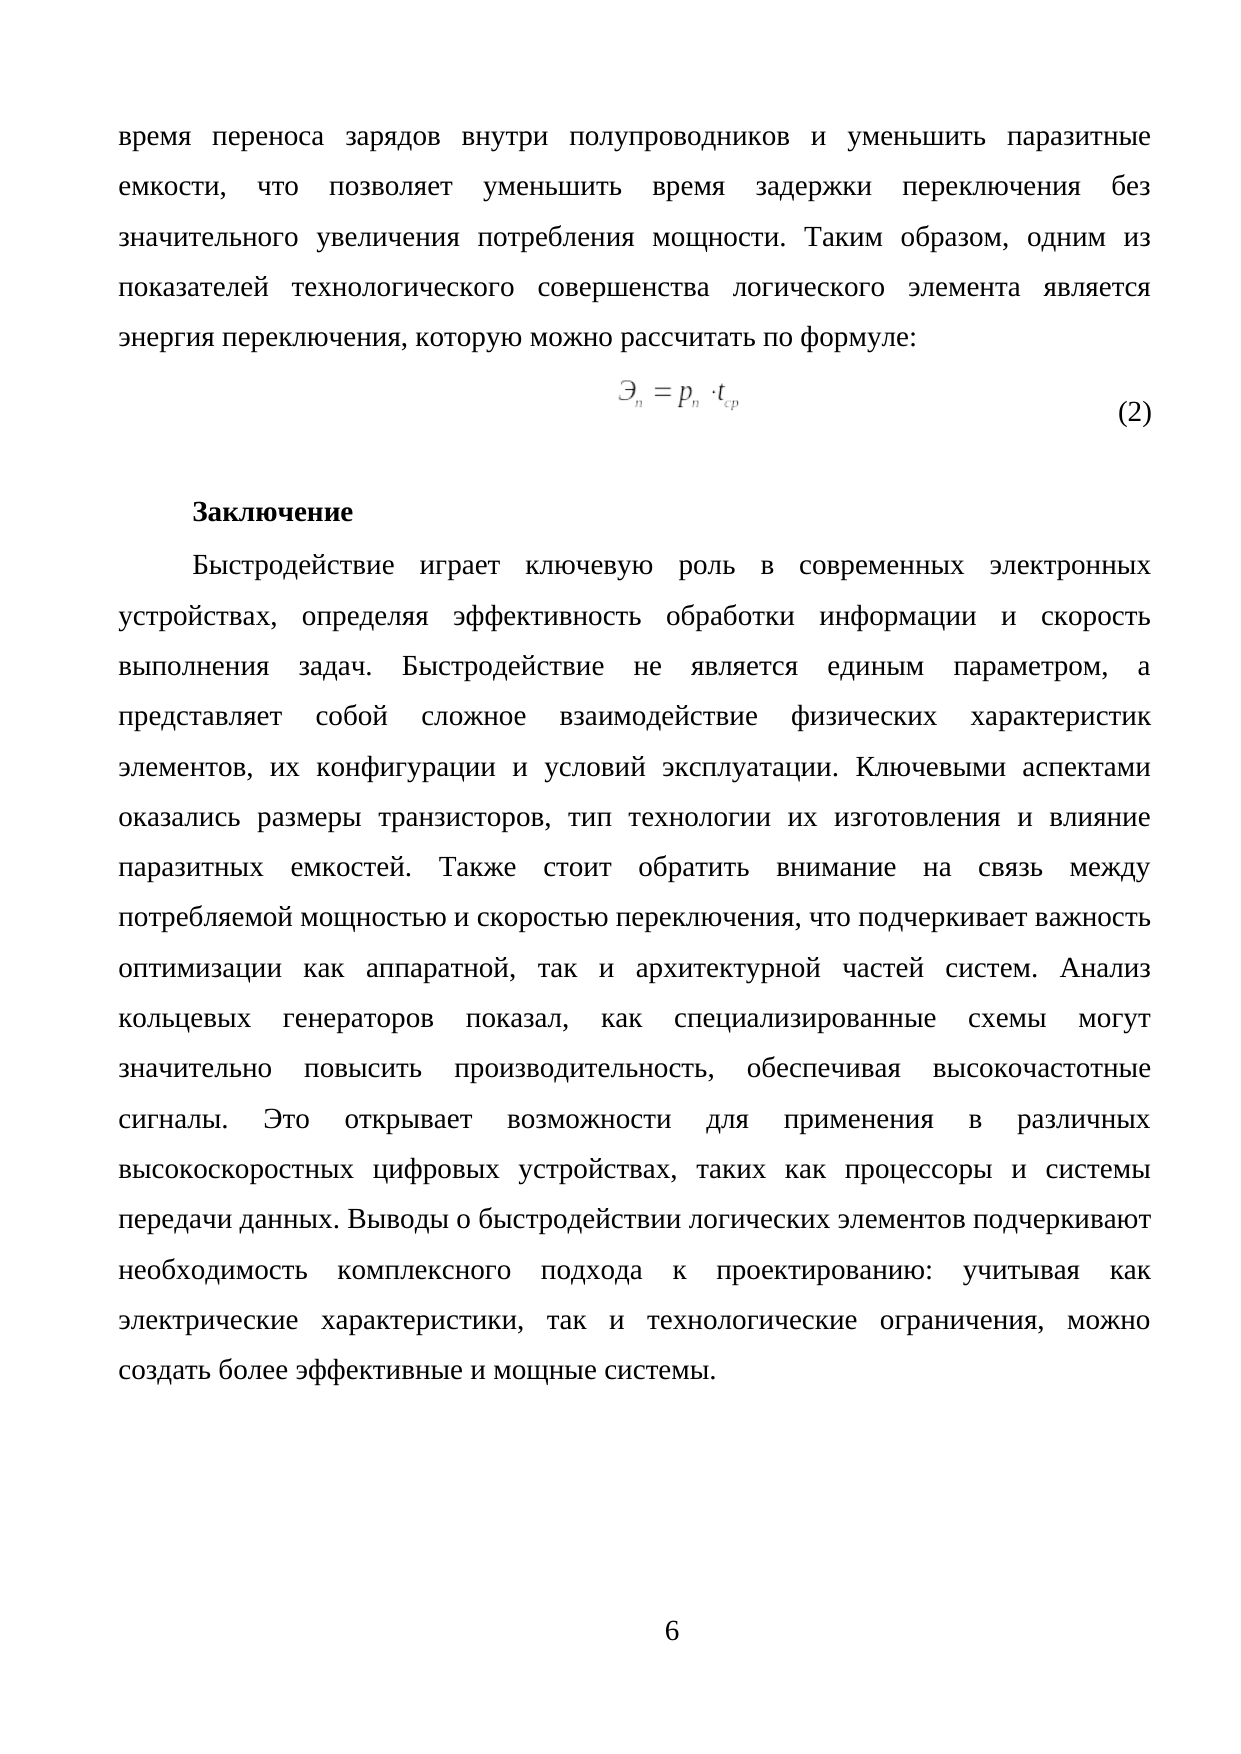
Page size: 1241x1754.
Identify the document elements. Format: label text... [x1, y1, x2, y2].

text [118, 118, 1152, 353]
text (2) [118, 370, 1152, 427]
text Заключение [118, 494, 1152, 528]
text Быстродействие играет ключевую роль в современных электронных устройствах, определяя эффективность обработки информации и скорость выполнения задач. Быстродействие не является единым параметром, а представляет собой сложное взаимодействие физических характеристик элементов, их конфигурации и условий эксплуатации. Ключевыми аспектами оказались размеры транзисторов, тип технологии их изготовления и влияние паразитных емкостей. Также стоит обратить внимание на связь между потребляемой мощностью и скоростью переключения, что подчеркивает важность оптимизации как аппаратной, так и архитектурной частей систем. Анализ кольцевых генераторов показал, как специализированные схемы могут значительно повысить производительность, обеспечивая высокочастотные сигналы. Это открывает возможности для применения в различных высокоскоростных цифровых устройствах, таких как процессоры и системы передачи данных. Выводы о быстродействии логических элементов подчеркивают необходимость комплексного подхода к проектированию: учитывая как электрические характеристики, так и технологические ограничения, можно создать более эффективные и мощные системы. [118, 547, 1152, 1386]
